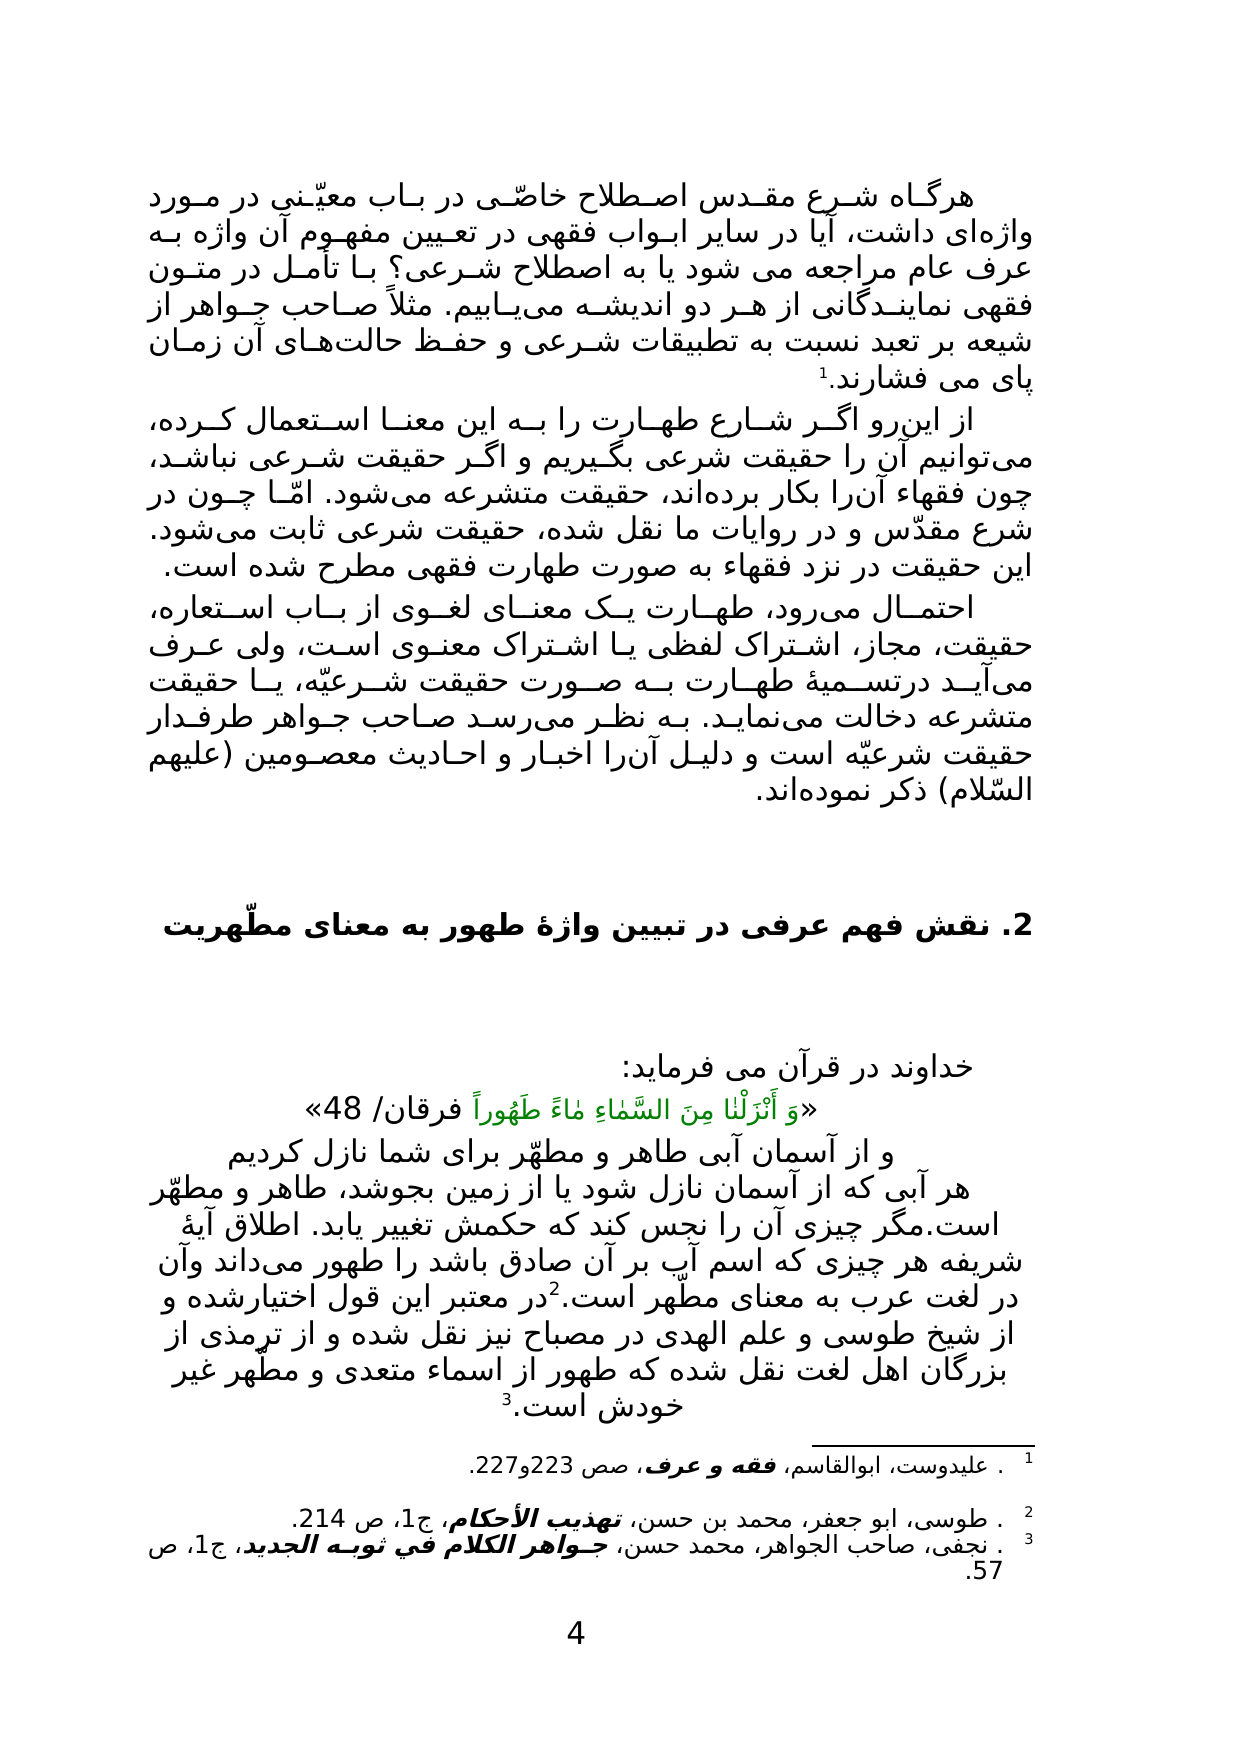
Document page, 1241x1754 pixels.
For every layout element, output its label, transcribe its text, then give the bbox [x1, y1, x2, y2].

text 2. نقش فهم عرفی در تبیین واژۀ طهور به معنای مطّهریت [148, 908, 1034, 943]
text و از آسمان آبی طاهر و مطهّر برای شما نازل کردیم [148, 1133, 1034, 1169]
text احتمال می‌رود، طهارت یک معنای لغوی از باب استعاره، حقیقت، مجاز، اشتراک لفظی یا اشتراک معنوی است، ولی عرف می‌آید درتسمیۀ طهارت به صورت حقیقت شرعیّه، یا حقیقت متشرعه دخالت می‌نماید. به نظر می‌رسد صاحب جواهر طرفدار حقیقت شرعیّه است و دلیل آن‌را اخبار و احادیث معصومین (علیهم السّلام) ذکر نموده‌اند. [148, 589, 1034, 808]
text هر آبی که از آسمان نازل شود یا از زمین بجوشد، طاهر و مطهّر است.مگر چیزی آن را نجس کند که حکمش تغییر یابد. اطلاق آیۀ شریفه هر چیزی که اسم آب بر آن صادق باشد را طهور می‌داند وآن در لغت عرب به معنای مطّهر است.در معتبر این قول اختیارشده و از شیخ طوسی و علم الهدی در مصباح نیز نقل شده و از ترمذی از بزرگان اهل لغت نقل شده که طهور از اسماء متعدی و مطّهر غیر خودش است. [148, 1169, 1034, 1424]
text «وَ أَنْزَلْنٰا مِنَ السَّمٰاءِ مٰاءً طَهُوراً فرقان/ 48» [148, 1091, 1034, 1127]
text هرگاه شرع مقدس اصطلاح خاصّی در باب معیّنی در مورد واژه‌ای داشت، آیا در سایر ابواب فقهی در تعیین مفهوم آن واژه به عرف عام مراجعه می شود یا به اصطلاح شرعی؟ با تأمل در متون فقهی نمایندگانی از هر دو اندیشه می‌یابیم. مثلاً صاحب جواهر از شیعه بر تعبد نسبت به تطبیقات شرعی و حفظ حالت‌های آن زمان پای می فشارند. [148, 177, 1034, 395]
text خداوند در قرآن می فرماید: [148, 1048, 1034, 1084]
text از این‌رو اگر شارع طهارت را به این معنا استعمال کرده، می‌توانیم آن را حقیقت شرعی بگیریم و اگر حقیقت شرعی نباشد، چون فقهاء آن‌را بکار برده‌اند، حقیقت متشرعه می‌شود. امّا چون در شرع مقدّس و در روایات ما نقل شده، حقیقت شرعی ثابت می‌شود. این حقیقت در نزد فقهاء به صورت طهارت فقهی مطرح شده است. [148, 402, 1034, 583]
